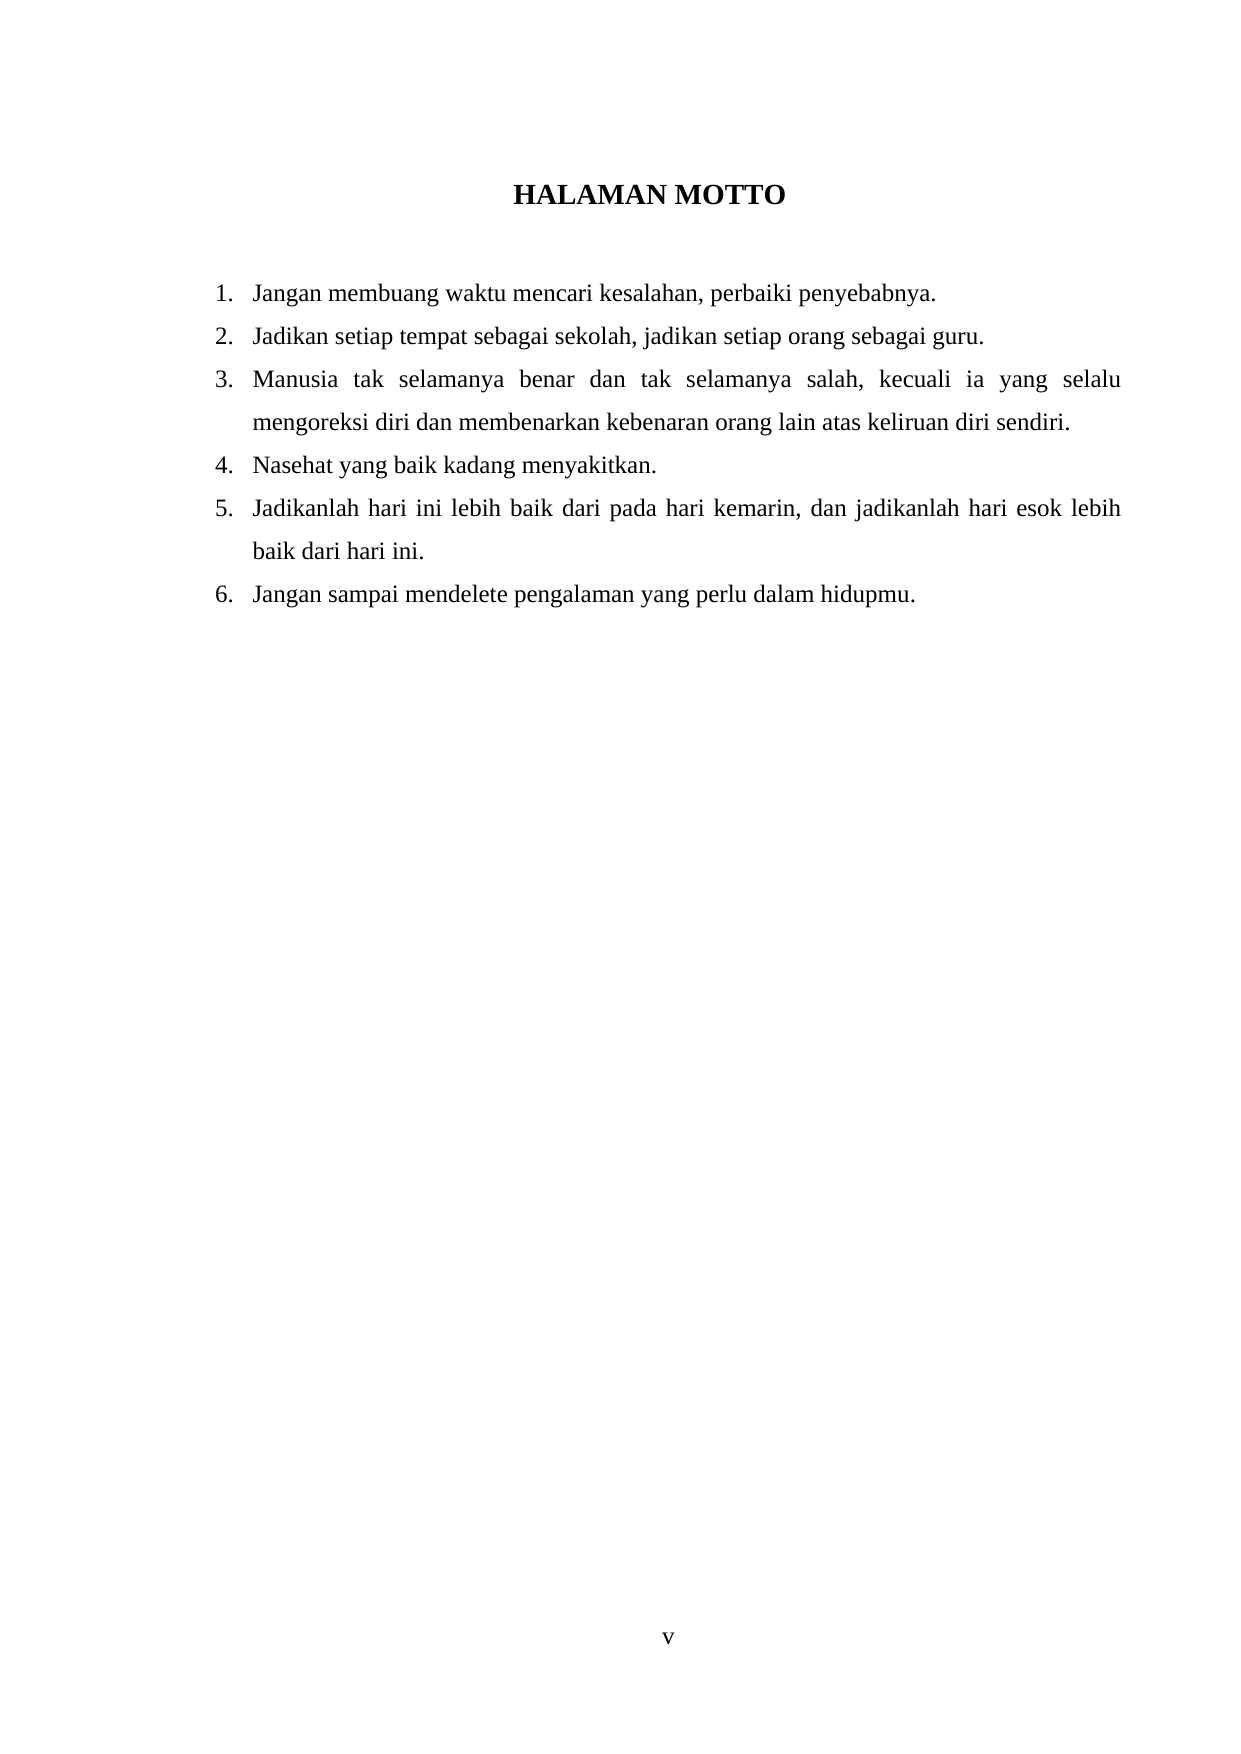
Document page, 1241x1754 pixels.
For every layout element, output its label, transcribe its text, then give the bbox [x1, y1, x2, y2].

list Jangan membuang waktu mencari kesalahan, perbaiki penyebabnya. [215, 278, 1122, 306]
list Jadikanlah hari ini lebih baik dari pada hari kemarin, dan jadikanlah hari esok lebih baik dari hari ini. [215, 493, 1122, 565]
list Jadikan setiap tempat sebagai sekolah, jadikan setiap orang sebagai guru. [215, 321, 1122, 349]
list Jangan sampai mendelete pengalaman yang perlu dalam hidupmu. [215, 579, 1122, 608]
text HALAMAN MOTTO [177, 177, 1122, 211]
list Nasehat yang baik kadang menyakitkan. [215, 450, 1122, 479]
list Manusia tak selamanya benar dan tak selamanya salah, kecuali ia yang selalu mengoreksi diri dan membenarkan kebenaran orang lain atas keliruan diri sendiri. [215, 364, 1122, 436]
